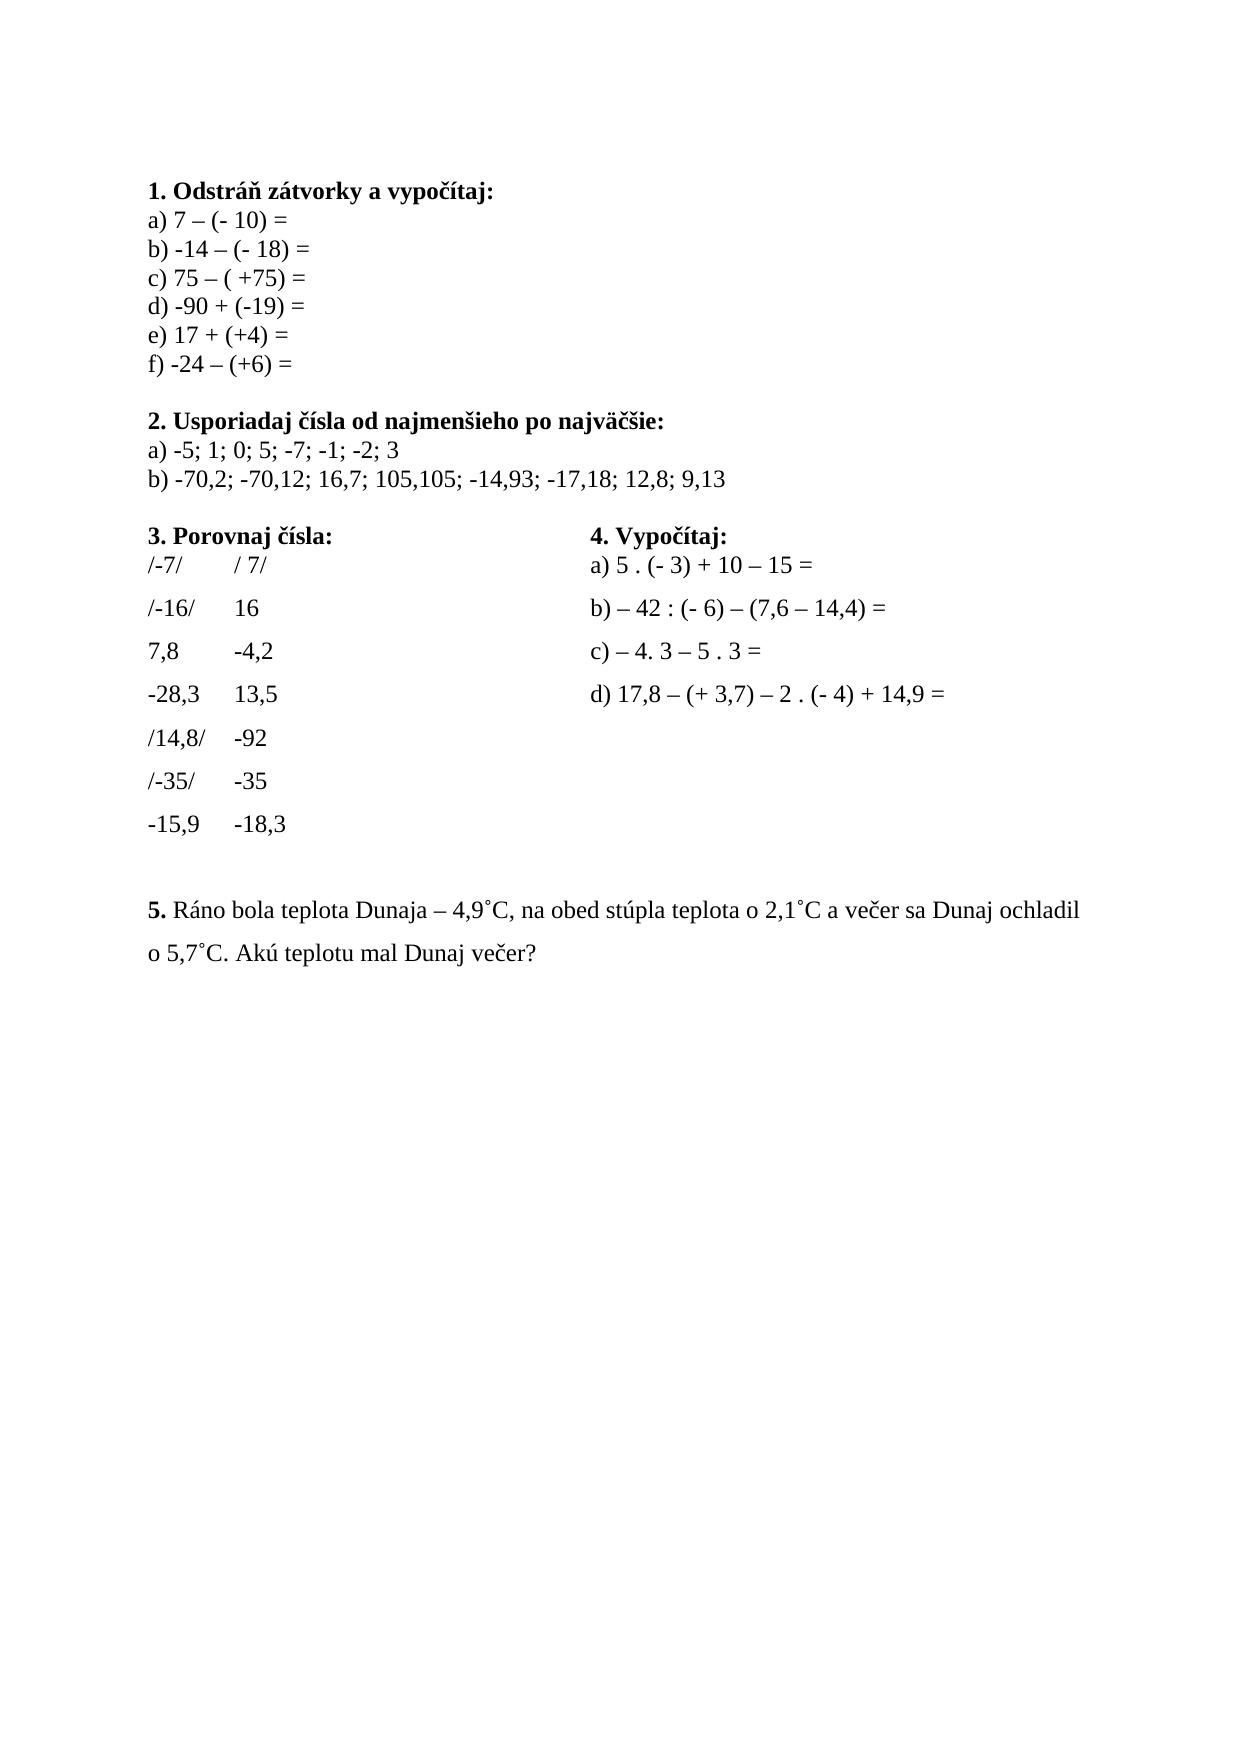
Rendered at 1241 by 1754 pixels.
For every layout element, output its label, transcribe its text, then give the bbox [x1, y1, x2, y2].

text -15,9 -18,3 [148, 809, 1093, 838]
text /-35/ -35 [148, 766, 1093, 794]
text e) 17 + (+4) = [148, 320, 1093, 349]
text d) -90 + (-19) = [148, 291, 1093, 320]
text /-7/ / 7/ a) 5 . (- 3) + 10 – 15 = [148, 550, 1093, 579]
text 3. Porovnaj čísla: 4. Vypočítaj: [148, 521, 1093, 550]
text a) 7 – (- 10) = [148, 205, 1093, 234]
text a) -5; 1; 0; 5; -7; -1; -2; 3 [148, 435, 1093, 464]
text /-16/ 16 b) – 42 : (- 6) – (7,6 – 14,4) = [148, 593, 1093, 622]
text 5. Ráno bola teplota Dunaja – 4,9˚C, na obed stúpla teplota o 2,1˚C a večer sa Dunaj ochladil o 5,7˚C. Akú teplotu mal Dunaj večer? [148, 895, 1093, 967]
text f) -24 – (+6) = [148, 349, 1093, 378]
text 1. Odstráň zátvorky a vypočítaj: [148, 176, 1093, 205]
text b) -14 – (- 18) = [148, 234, 1093, 263]
text /14,8/ -92 [148, 723, 1093, 751]
text 2. Usporiadaj čísla od najmenšieho po najväčšie: [148, 406, 1093, 435]
text 7,8 -4,2 c) – 4. 3 – 5 . 3 = [148, 636, 1093, 665]
text b) -70,2; -70,12; 16,7; 105,105; -14,93; -17,18; 12,8; 9,13 [148, 464, 1093, 493]
text -28,3 13,5 d) 17,8 – (+ 3,7) – 2 . (- 4) + 14,9 = [148, 679, 1093, 708]
text c) 75 – ( +75) = [148, 263, 1093, 291]
